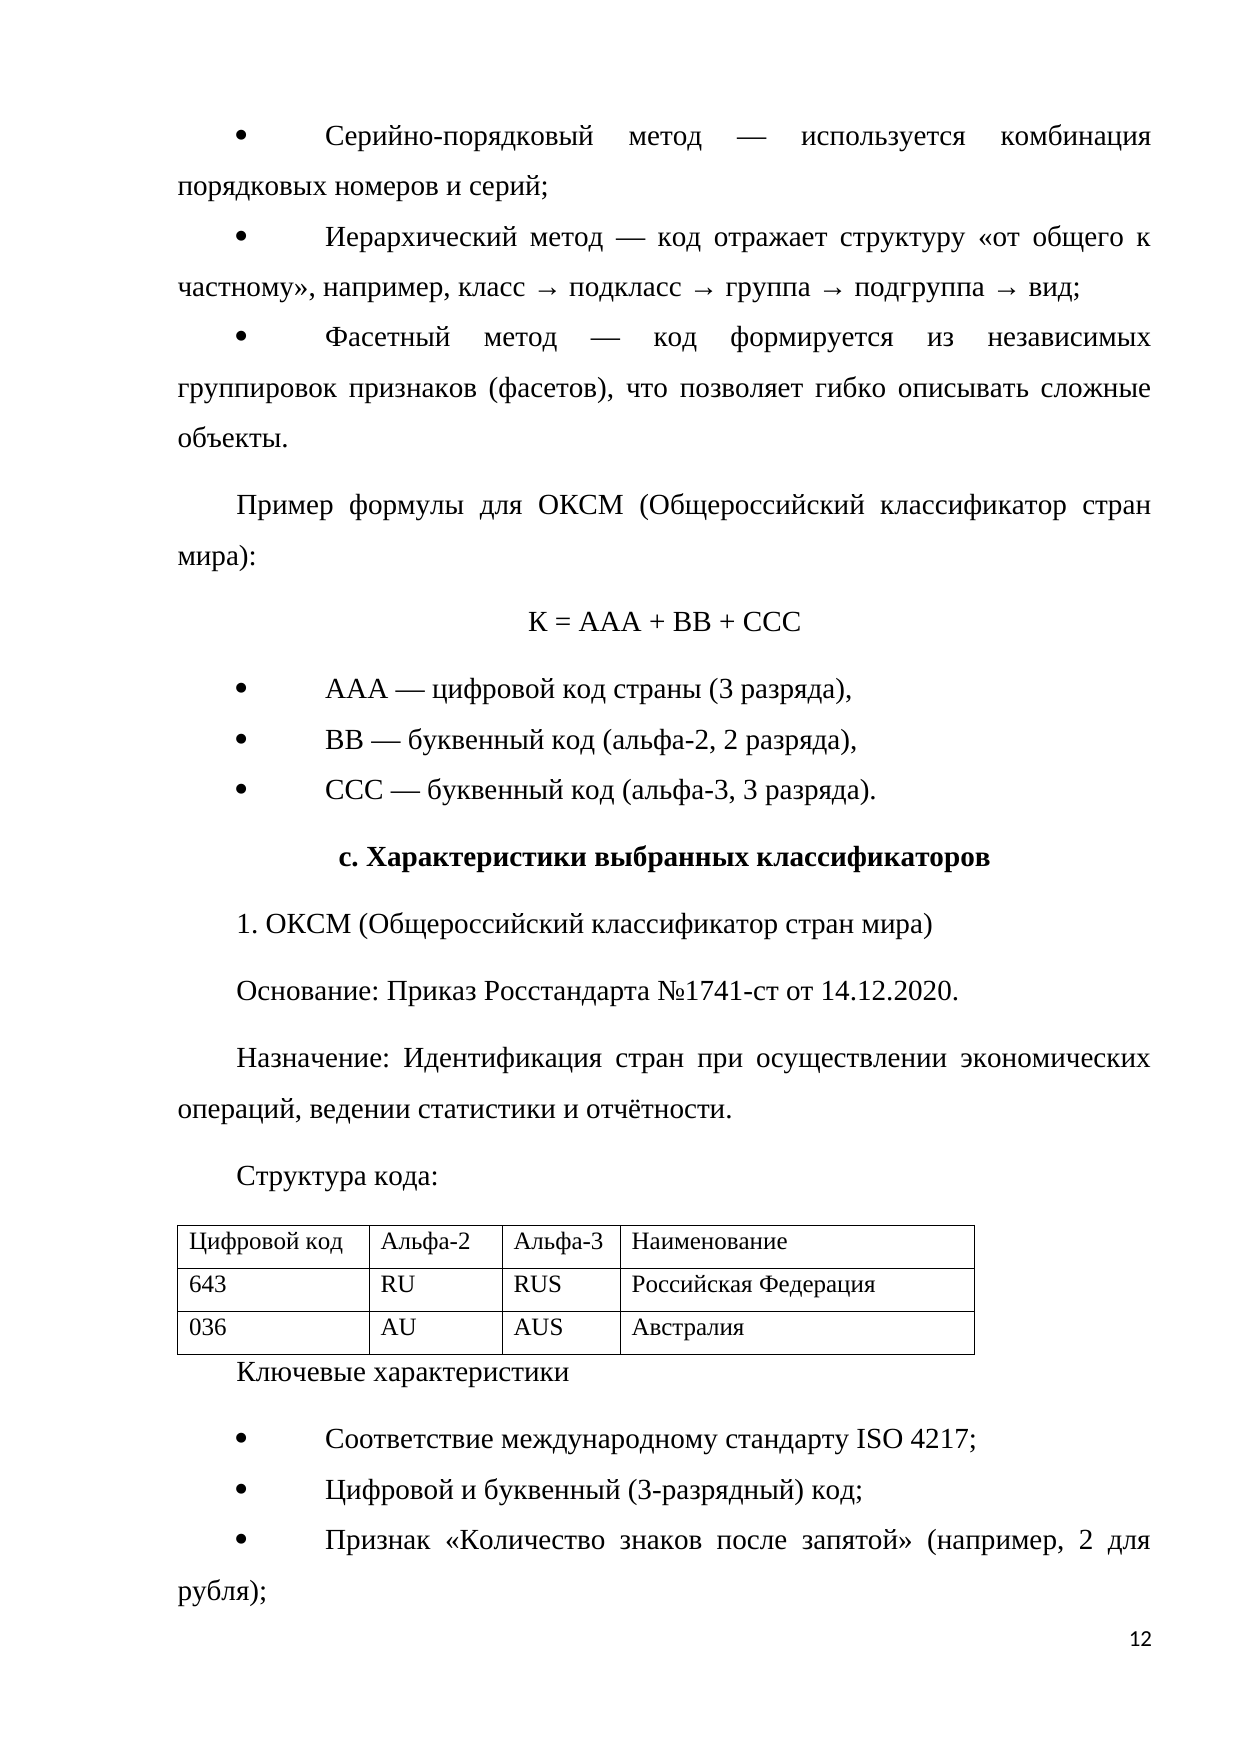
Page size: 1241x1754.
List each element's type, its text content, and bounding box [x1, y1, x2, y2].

table_header Альфа-3 [503, 1226, 620, 1268]
text К = AAA + BB + CCC [177, 604, 1152, 638]
list Цифровой и буквенный (3-разрядный) код; [177, 1472, 1152, 1506]
table_header Альфа-2 [370, 1226, 502, 1268]
text Структура кода: [177, 1158, 1152, 1191]
list Иерархический метод — код отражает структуру «от общего к частному», например, класс → подкласс → группа → подгруппа → вид; [177, 219, 1152, 303]
text Назначение: Идентификация стран при осуществлении экономических операций, ведении статистики и отчётности. [177, 1041, 1152, 1124]
text Ключевые характеристики [177, 1354, 1152, 1388]
table_cell Австралия [621, 1312, 974, 1353]
table_cell 643 [178, 1269, 369, 1311]
list CCC — буквенный код (альфа-3, 3 разряда). [177, 772, 1152, 806]
table_cell 036 [178, 1312, 369, 1353]
table_cell RU [370, 1269, 502, 1311]
text 1. ОКСМ (Общероссийский классификатор стран мира) [177, 907, 1152, 940]
list Соответствие международному стандарту ISO 4217; [177, 1422, 1152, 1455]
list AAA — цифровой код страны (3 разряда), [177, 672, 1152, 705]
text Основание: Приказ Росстандарта №1741-ст от 14.12.2020. [177, 973, 1152, 1007]
table_cell Российская Федерация [621, 1269, 974, 1311]
table_header Наименование [621, 1226, 974, 1268]
subtitle c. Характеристики выбранных классификаторов [177, 839, 1152, 873]
table_cell RUS [503, 1269, 620, 1311]
list Фасетный метод — код формируется из независимых группировок признаков (фасетов), что позволяет гибко описывать сложные объекты. [177, 319, 1152, 454]
table_cell AU [370, 1312, 502, 1353]
table_header Цифровой код [178, 1226, 369, 1268]
list Признак «Количество знаков после запятой» (например, 2 для рубля); [177, 1522, 1152, 1606]
list Серийно-порядковый метод — используется комбинация порядковых номеров и серий; [177, 118, 1152, 202]
text Пример формулы для ОКСМ (Общероссийский классификатор стран мира): [177, 487, 1152, 571]
list BB — буквенный код (альфа-2, 2 разряда), [177, 722, 1152, 756]
table_cell AUS [503, 1312, 620, 1353]
